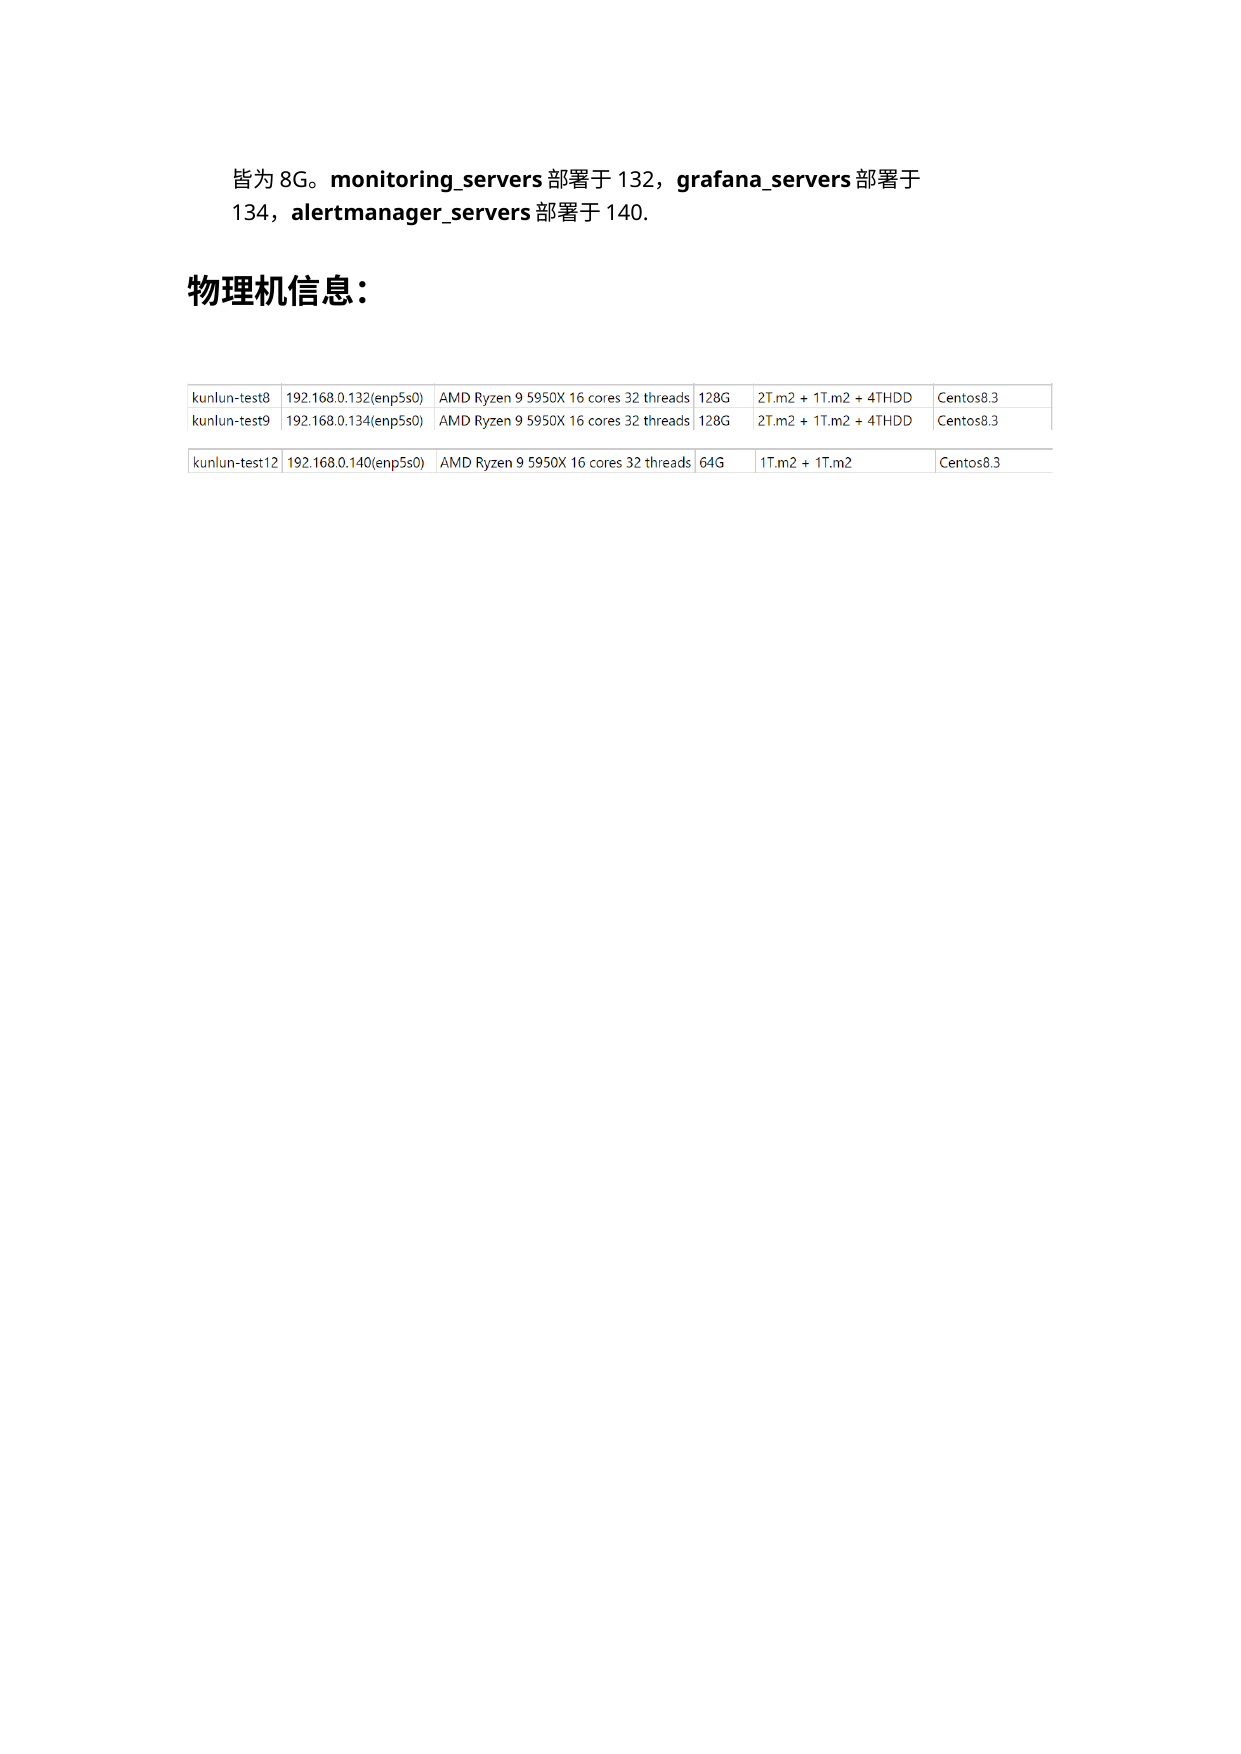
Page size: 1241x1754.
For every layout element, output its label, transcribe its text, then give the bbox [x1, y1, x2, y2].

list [187, 162, 1053, 227]
picture [187, 383, 1053, 430]
subtitle 物理机信息： [187, 256, 1053, 321]
picture [187, 448, 1053, 473]
